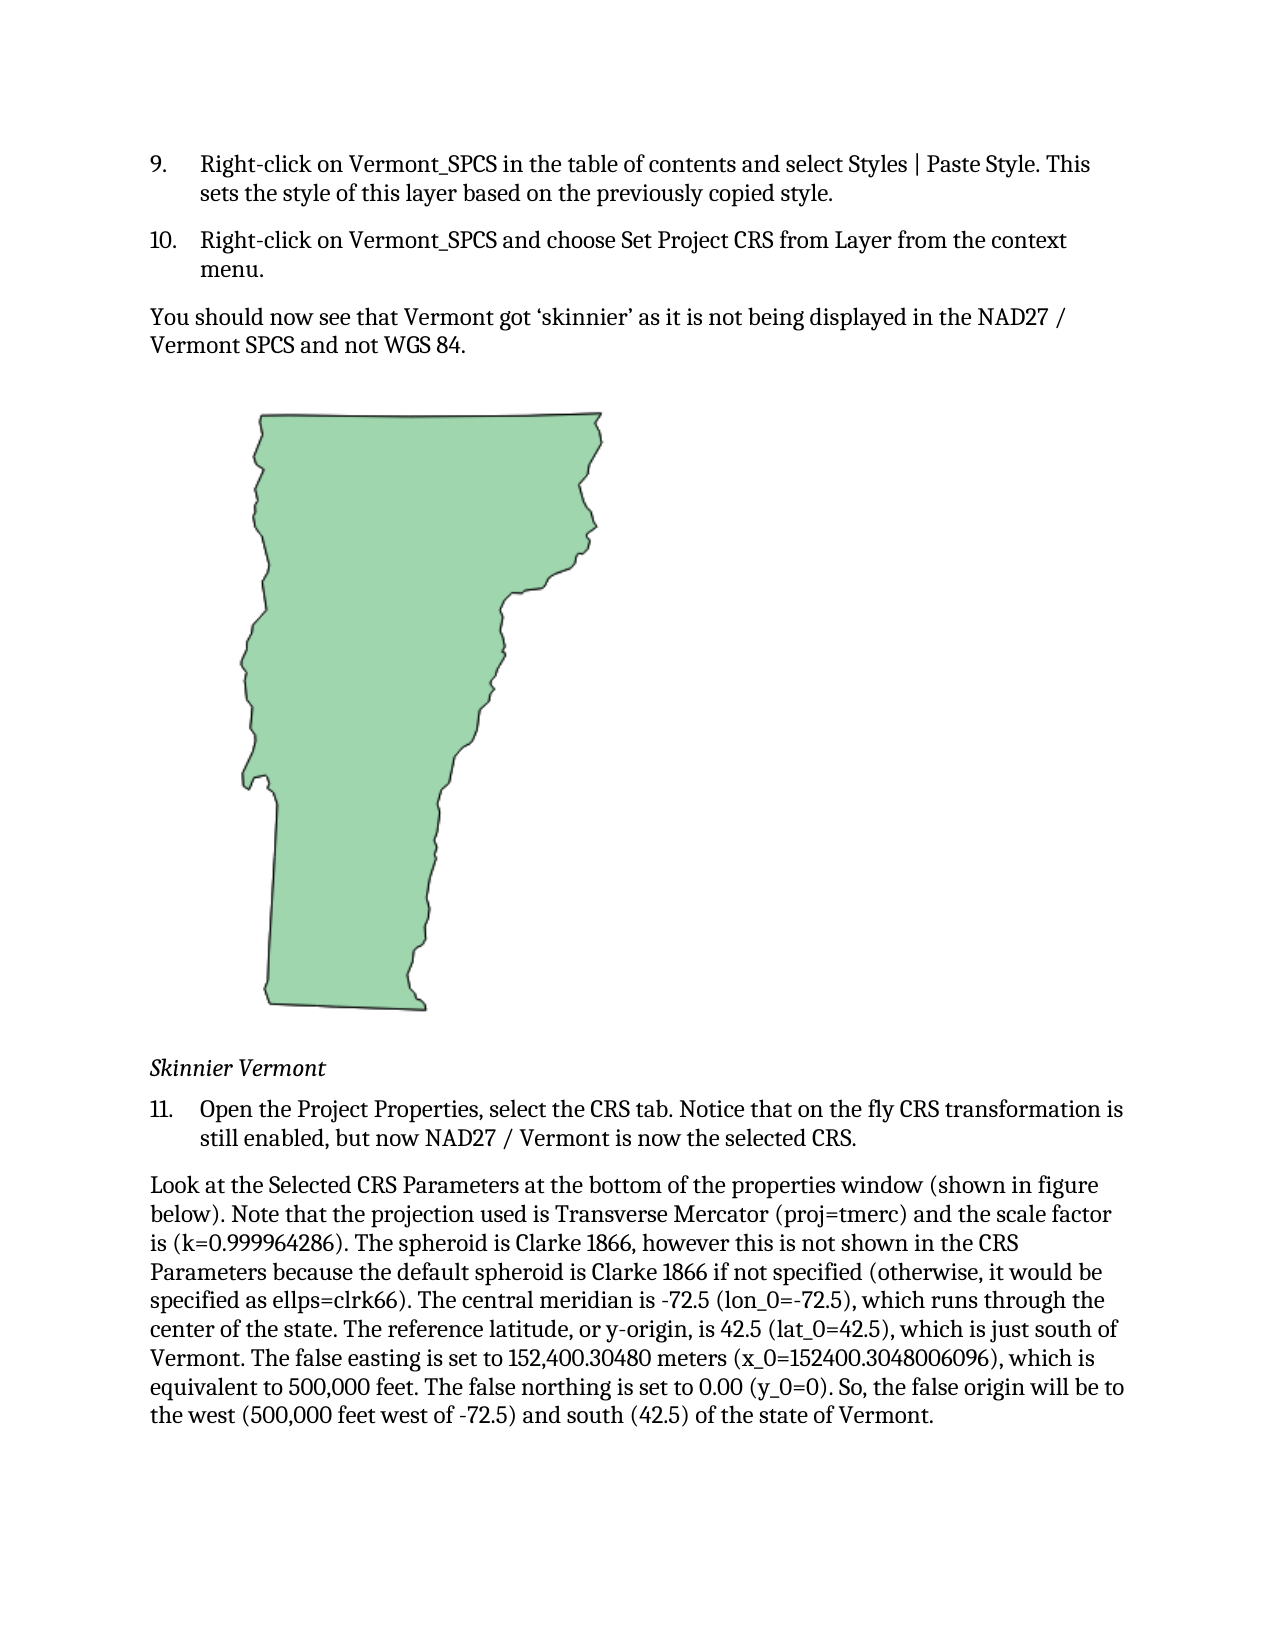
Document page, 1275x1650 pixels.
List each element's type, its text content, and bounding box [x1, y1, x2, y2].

picture [168, 378, 638, 1035]
list Right-click on Vermont_SPCS in the table of contents and select Styles | Paste Style. This sets the style of this layer based on the previously copied style. [150, 150, 1125, 207]
text You should now see that Vermont got ‘skinnier’ as it is not being displayed in the NAD27 / Vermont SPCS and not WGS 84. [150, 302, 1125, 360]
text Skinnier Vermont [150, 1054, 1125, 1082]
text Look at the Selected CRS Parameters at the bottom of the properties window (shown in figure below). Note that the projection used is Transverse Mercator (proj=tmerc) and the scale factor is (k=0.999964286). The spheroid is Clarke 1866, however this is not shown in the CRS Parameters because the default spheroid is Clarke 1866 if not specified (otherwise, it would be specified as ellps=clrk66). The central meridian is -72.5 (lon_0=-72.5), which runs through the center of the state. The reference latitude, or y-origin, is 42.5 (lat_0=42.5), which is just south of Vermont. The false easting is set to 152,400.30480 meters (x_0=152400.3048006096), which is equivalent to 500,000 feet. The false northing is set to 0.00 (y_0=0). So, the false origin will be to the west (500,000 feet west of -72.5) and south (42.5) of the state of Vermont. [150, 1171, 1125, 1430]
list Right-click on Vermont_SPCS and choose Set Project CRS from Layer from the context menu. [150, 226, 1125, 284]
list Open the Project Properties, select the CRS tab. Notice that on the fly CRS transformation is still enabled, but now NAD27 / Vermont is now the selected CRS. [150, 1095, 1125, 1152]
